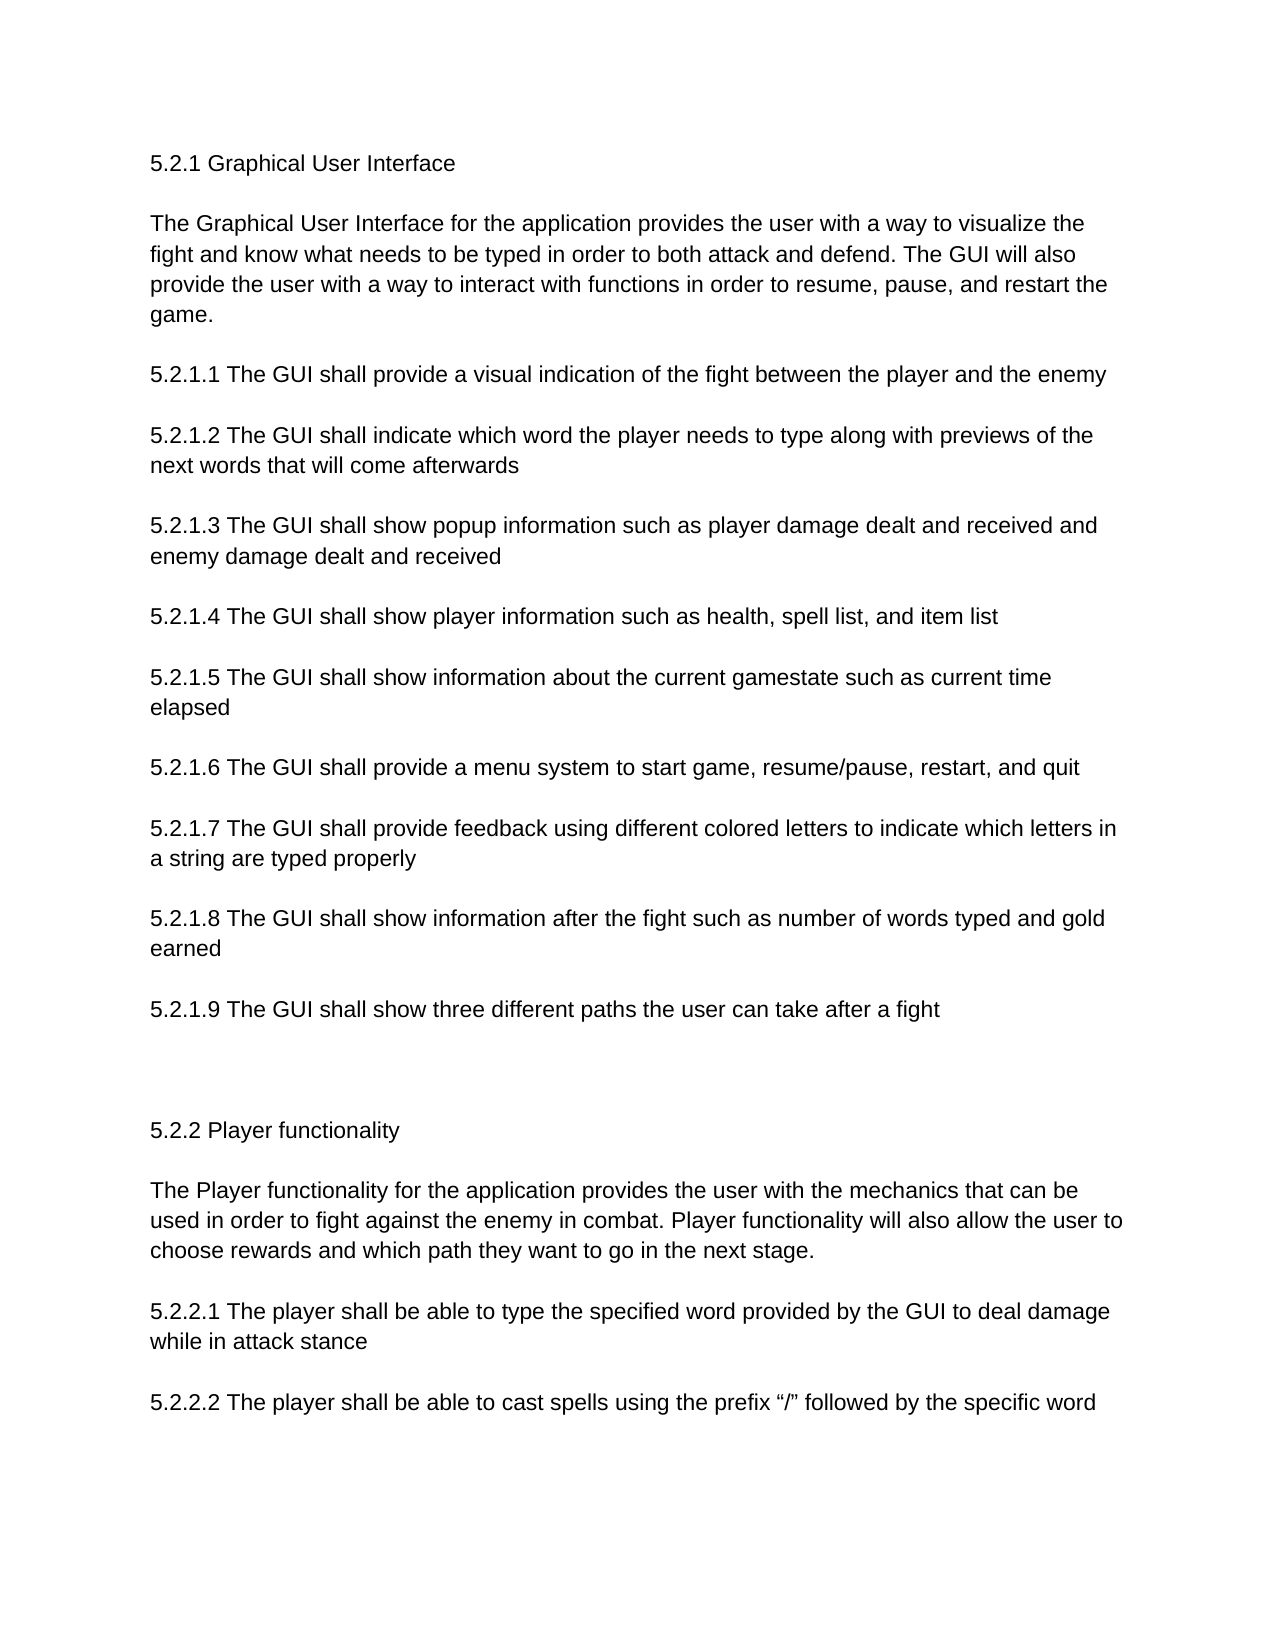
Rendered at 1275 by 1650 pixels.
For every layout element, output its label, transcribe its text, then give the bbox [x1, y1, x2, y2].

text 5.2.2.2 The player shall be able to cast spells using the prefix “/” followed by the specific word [150, 1388, 1125, 1415]
text 5.2.1 Graphical User Interface [150, 150, 1125, 176]
text The Graphical User Interface for the application provides the user with a way to visualize the fight and know what needs to be typed in order to both attack and defend. The GUI will also provide the user with a way to interact with functions in order to resume, pause, and restart the game. [150, 210, 1125, 327]
text The Player functionality for the application provides the user with the mechanics that can be used in order to fight against the enemy in combat. Player functionality will also allow the user to choose rewards and which path they want to go in the next stage. [150, 1177, 1125, 1264]
text 5.2.1.1 The GUI shall provide a visual indication of the fight between the player and the enemy [150, 361, 1125, 388]
text 5.2.1.5 The GUI shall show information about the current gamestate such as current time elapsed [150, 663, 1125, 720]
text 5.2.1.2 The GUI shall indicate which word the player needs to type along with previews of the next words that will come afterwards [150, 422, 1125, 478]
text 5.2.2.1 The player shall be able to type the specified word provided by the GUI to deal damage while in attack stance [150, 1298, 1125, 1354]
text 5.2.2 Player functionality [150, 1117, 1125, 1143]
text 5.2.1.9 The GUI shall show three different paths the user can take after a fight [150, 996, 1125, 1022]
text 5.2.1.3 The GUI shall show popup information such as player damage dealt and received and enemy damage dealt and received [150, 512, 1125, 569]
text 5.2.1.6 The GUI shall provide a menu system to start game, resume/pause, restart, and quit [150, 754, 1125, 781]
text 5.2.1.4 The GUI shall show player information such as health, spell list, and item list [150, 603, 1125, 629]
text 5.2.1.7 The GUI shall provide feedback using different colored letters to indicate which letters in a string are typed properly [150, 814, 1125, 871]
text 5.2.1.8 The GUI shall show information after the fight such as number of words typed and gold earned [150, 905, 1125, 962]
